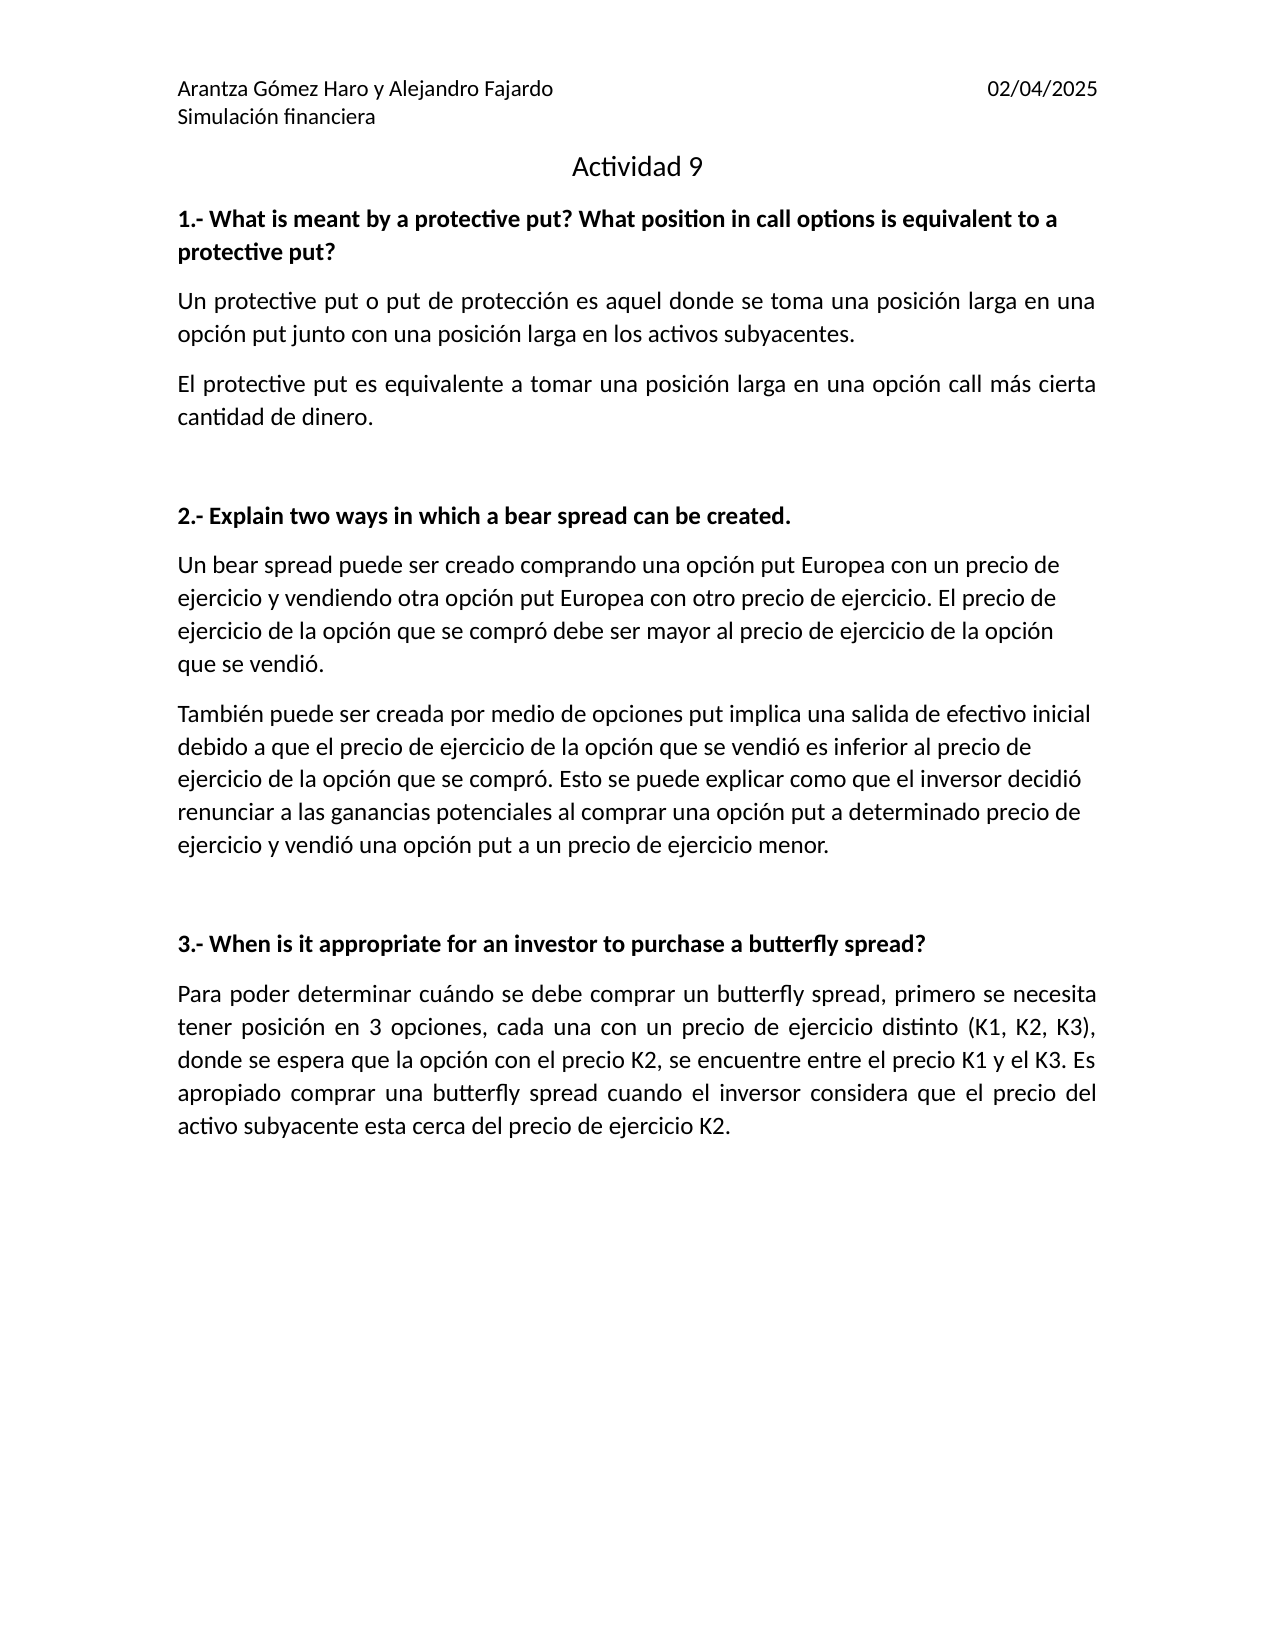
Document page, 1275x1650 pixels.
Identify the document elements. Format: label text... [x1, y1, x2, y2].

text Para poder determinar cuándo se debe comprar un butterfly spread, primero se necesita tener posición en 3 opciones, cada una con un precio de ejercicio distinto (K1, K2, K3), donde se espera que la opción con el precio K2, se encuentre entre el precio K1 y el K3. Es apropiado comprar una butterfly spread cuando el inversor considera que el precio del activo subyacente esta cerca del precio de ejercicio K2. [177, 978, 1098, 1140]
text Actividad 9 [177, 148, 1098, 183]
text Un protective put o put de protección es aquel donde se toma una posición larga en una opción put junto con una posición larga en los activos subyacentes. [177, 285, 1098, 349]
text 1.- What is meant by a protective put? What position in call options is equivalent to a protective put? [177, 203, 1098, 266]
text 3.- When is it appropriate for an investor to purchase a butterfly spread? [177, 928, 1098, 959]
text Un bear spread puede ser creado comprando una opción put Europea con un precio de ejercicio y vendiendo otra opción put Europea con otro precio de ejercicio. El precio de ejercicio de la opción que se compró debe ser mayor al precio de ejercicio de la opción que se vendió. [177, 549, 1098, 679]
text También puede ser creada por medio de opciones put implica una salida de efectivo inicial debido a que el precio de ejercicio de la opción que se vendió es inferior al precio de ejercicio de la opción que se compró. Esto se puede explicar como que el inversor decidió renunciar a las ganancias potenciales al comprar una opción put a determinado precio de ejercicio y vendió una opción put a un precio de ejercicio menor. [177, 698, 1098, 860]
text 2.- Explain two ways in which a bear spread can be created. [177, 500, 1098, 530]
text El protective put es equivalente a tomar una posición larga en una opción call más cierta cantidad de dinero. [177, 368, 1098, 431]
